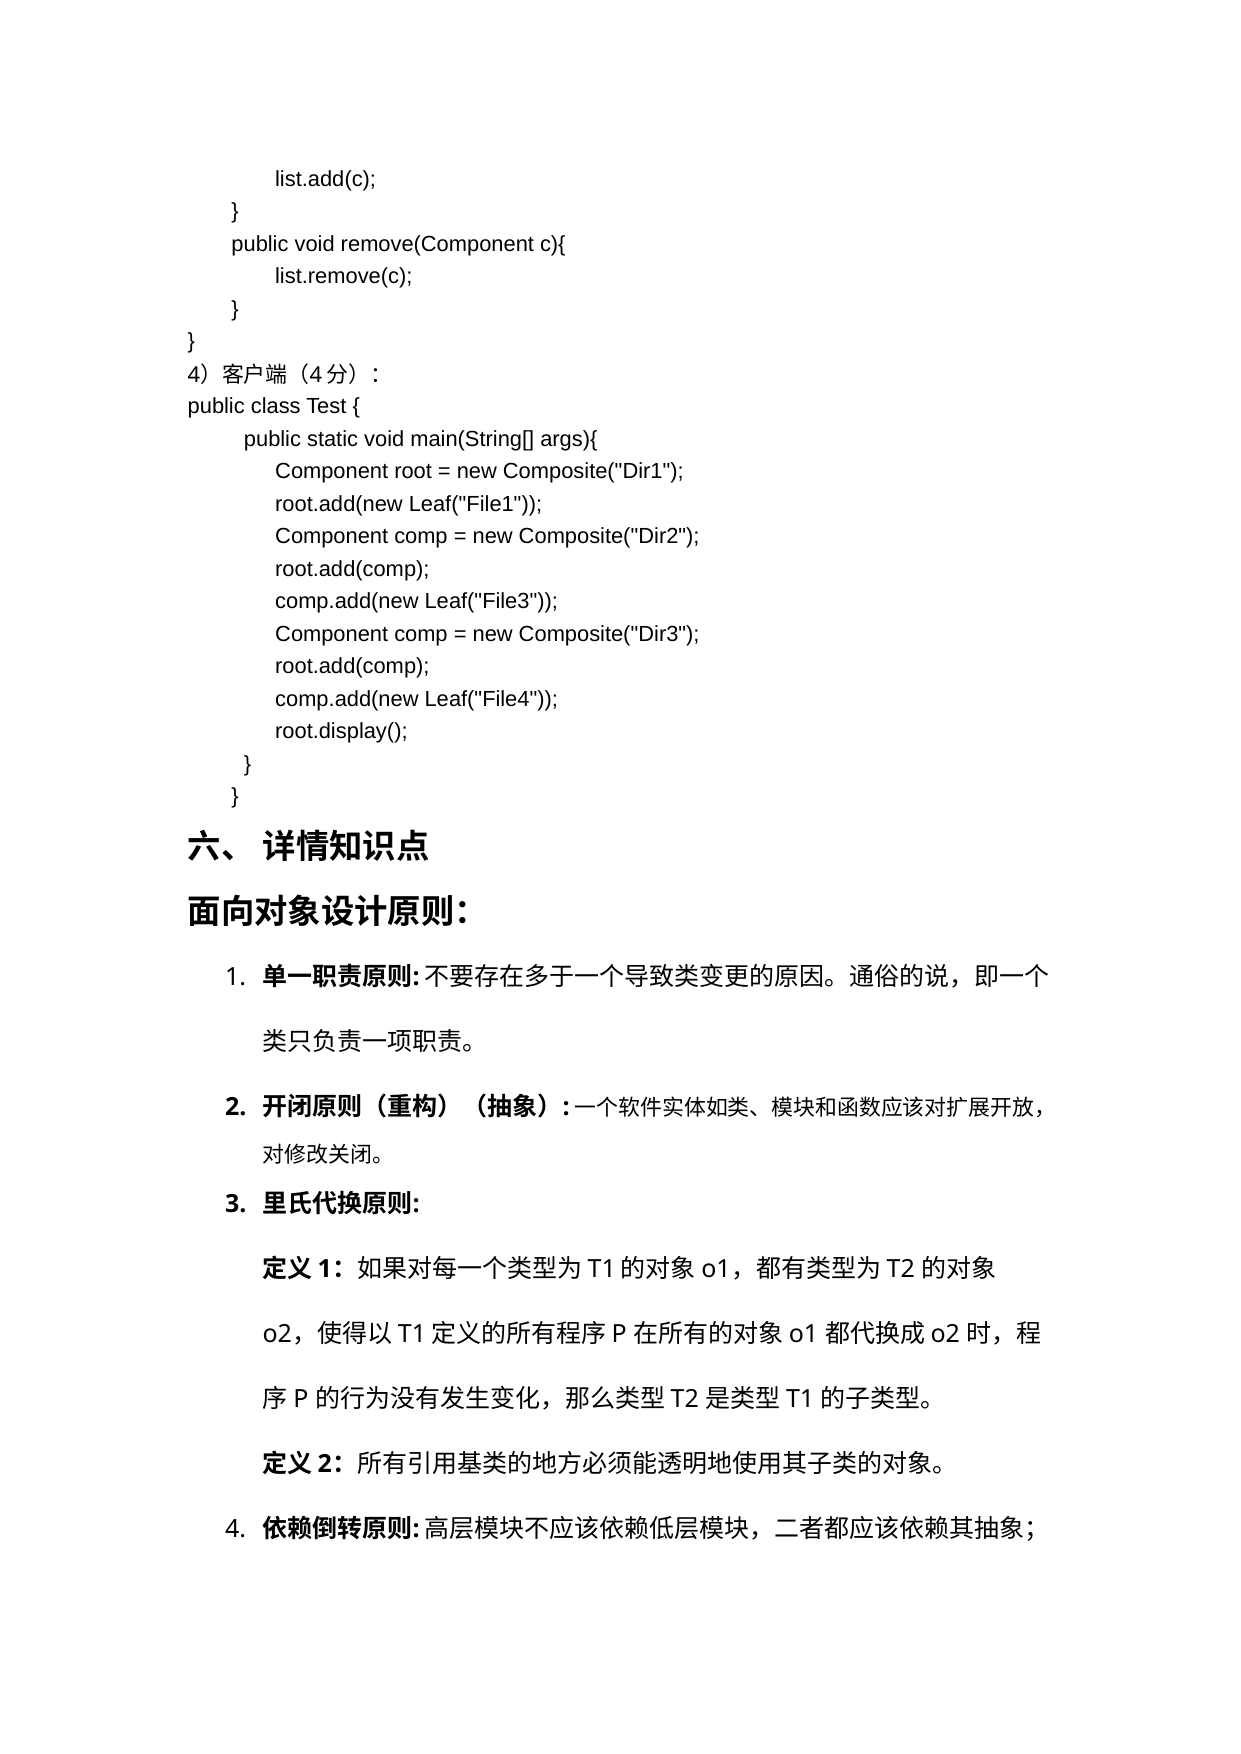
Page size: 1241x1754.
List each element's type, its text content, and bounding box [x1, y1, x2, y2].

text list.remove(c); [187, 259, 1053, 292]
text public class Test { [187, 389, 1053, 422]
text list.add(c); [187, 162, 1053, 194]
text comp.add(new Leaf("File4")); [187, 682, 1053, 714]
list 开闭原则（重构）（抽象）: 一个软件实体如类、模块和函数应该对扩展开放，对修改关闭。 [225, 1072, 1053, 1169]
text comp.add(new Leaf("File3")); [187, 584, 1053, 617]
text 面向对象设计原则： [187, 877, 1053, 942]
text } [187, 292, 1053, 324]
text root.add(comp); [187, 649, 1053, 682]
text Component comp = new Composite("Dir3"); [187, 617, 1053, 649]
list 里氏代换原则: [225, 1169, 1053, 1234]
list 定义1：如果对每一个类型为 T1的对象 o1，都有类型为 T2 的对象o2，使得以 T1定义的所有程序 P 在所有的对象 o1 都代换成 o2 时，程序 P 的行为没有发生变化，那么类型 T2 是类型 T1 的子类型。 [262, 1234, 1053, 1429]
text Component root = new Composite("Dir1"); [187, 454, 1053, 487]
list 单一职责原则: 不要存在多于一个导致类变更的原因。通俗的说，即一个类只负责一项职责。 [225, 942, 1053, 1072]
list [225, 1494, 1053, 1559]
text root.add(new Leaf("File1")); [187, 487, 1053, 519]
text root.display(); [187, 714, 1053, 747]
list 详情知识点 [187, 812, 1053, 877]
text } [187, 324, 1053, 357]
text public static void main(String[] args){ [187, 422, 1053, 454]
text } [187, 747, 1053, 779]
text root.add(comp); [187, 552, 1053, 584]
text 4）客户端（4分）： [187, 357, 1053, 389]
text public void remove(Component c){ [187, 227, 1053, 259]
text Component comp = new Composite("Dir2"); [187, 519, 1053, 552]
text 定义2：所有引用基类的地方必须能透明地使用其子类的对象。 [219, 1429, 1053, 1494]
text } [187, 779, 1053, 812]
text } [187, 194, 1053, 227]
